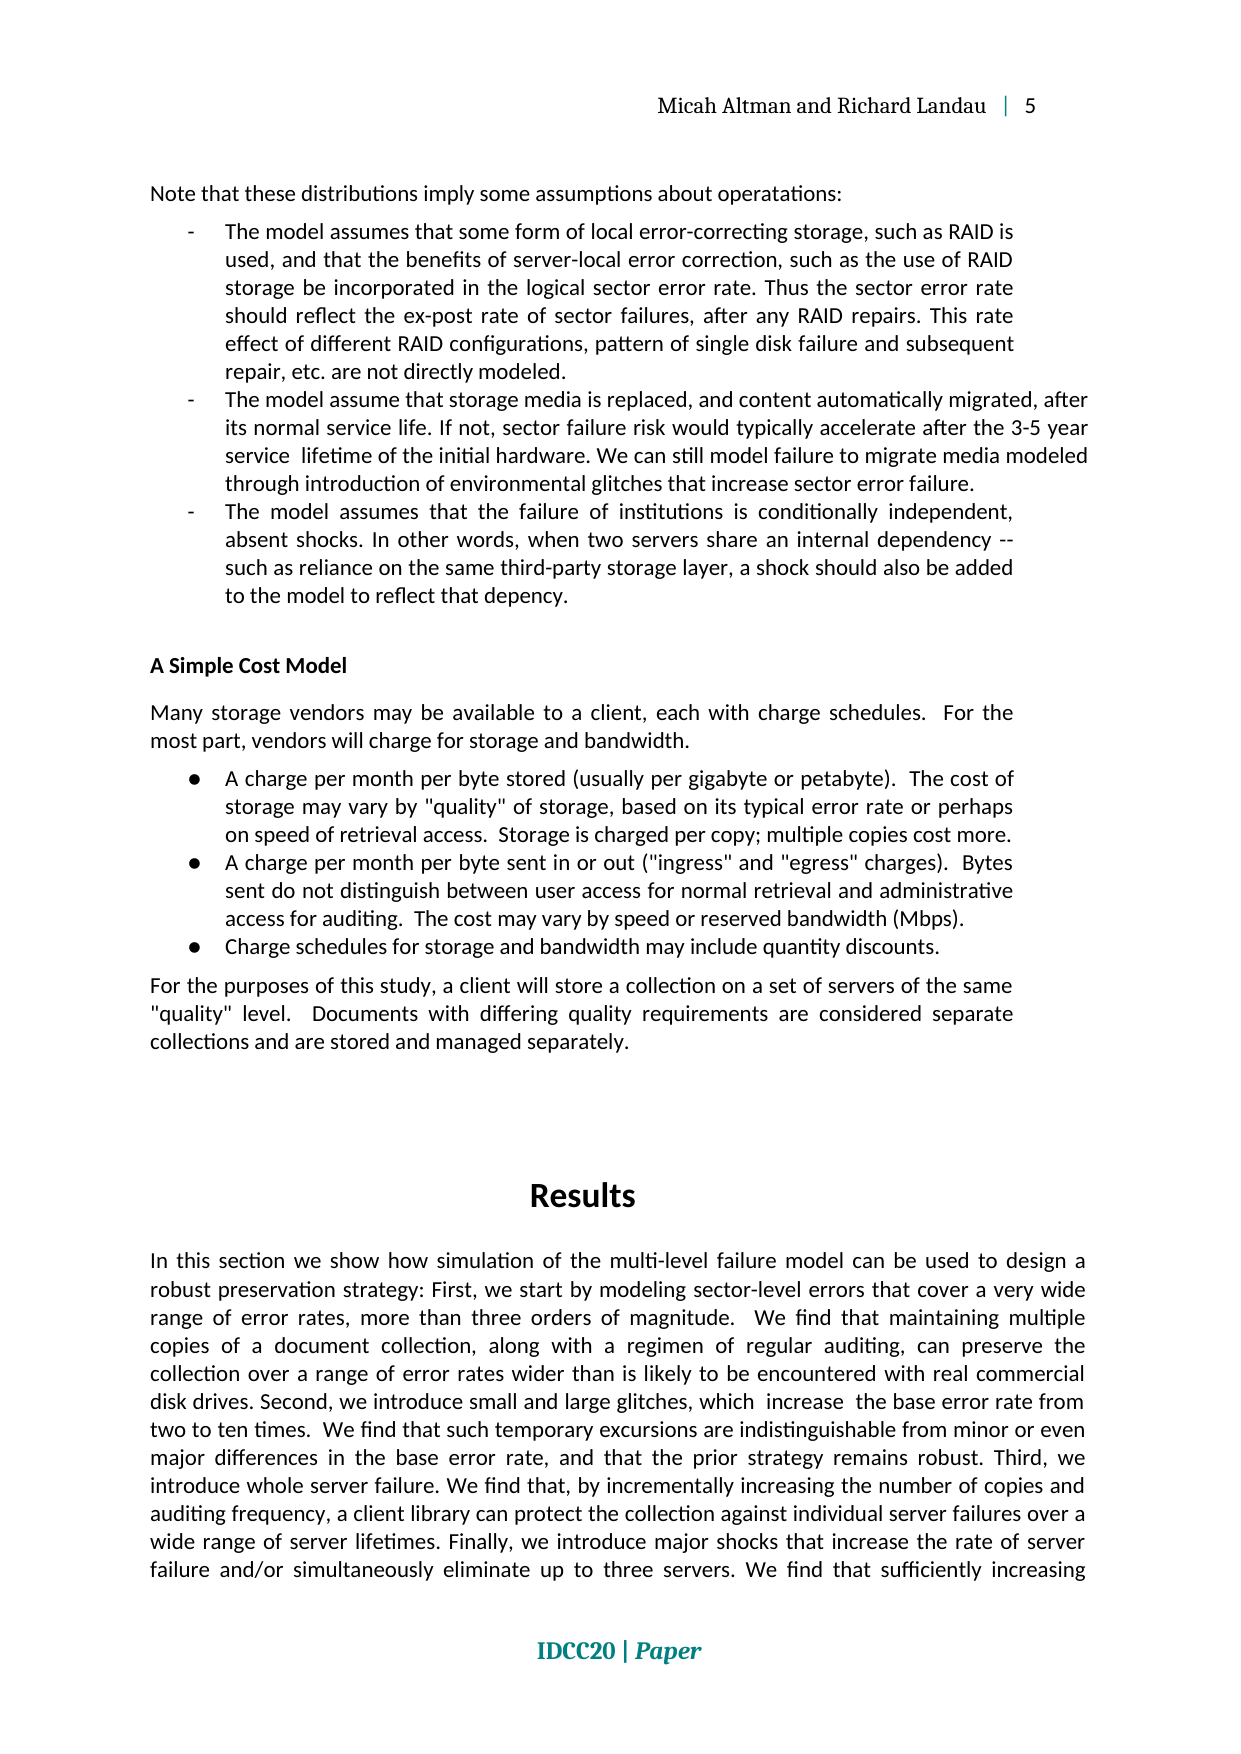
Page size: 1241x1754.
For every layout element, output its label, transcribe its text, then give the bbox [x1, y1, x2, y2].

list A charge per month per byte stored (usually per gigabyte or petabyte). The cost of storage may vary by "quality" of storage, based on its typical error rate or perhaps on speed of retrieval access. Storage is charged per copy; multiple copies cost more. [187, 764, 1015, 848]
list A charge per month per byte sent in or out ("ingress" and "egress" charges). Bytes sent do not distinguish between user access for normal retrieval and administrative access for auditing. The cost may vary by speed or reserved bandwidth (Mbps). [187, 848, 1015, 932]
text Many storage vendors may be available to a client, each with charge schedules. For the most part, vendors will charge for storage and bandwidth. [150, 698, 1015, 754]
text For the purposes of this study, a client will store a collection on a set of servers of the same "quality" level. Documents with differing quality requirements are considered separate collections and are stored and managed separately. [150, 971, 1015, 1055]
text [150, 1247, 1087, 1583]
list The model assume that storage media is replaced, and content automatically migrated, after its normal service life. If not, sector failure risk would typically accelerate after the 3-5 year service lifetime of the initial hardware. We can still model failure to migrate media modeled through introduction of environmental glitches that increase sector error failure. [187, 385, 1090, 497]
text Note that these distributions imply some assumptions about operatations: [150, 179, 1015, 207]
list Charge schedules for storage and bandwidth may include quantity discounts. [187, 932, 1015, 960]
subtitle A Simple Cost Model [150, 652, 1015, 680]
list The model assumes that the failure of institutions is conditionally independent, absent shocks. In other words, when two servers share an internal dependency -- such as reliance on the same third-party storage layer, a shock should also be added to the model to reflect that depency. [187, 497, 1015, 609]
subtitle Results [150, 1173, 1015, 1216]
list The model assumes that some form of local error-correcting storage, such as RAID is used, and that the benefits of server-local error correction, such as the use of RAID storage be incorporated in the logical sector error rate. Thus the sector error rate should reflect the ex-post rate of sector failures, after any RAID repairs. This rate effect of different RAID configurations, pattern of single disk failure and subsequent repair, etc. are not directly modeled. [187, 217, 1015, 385]
